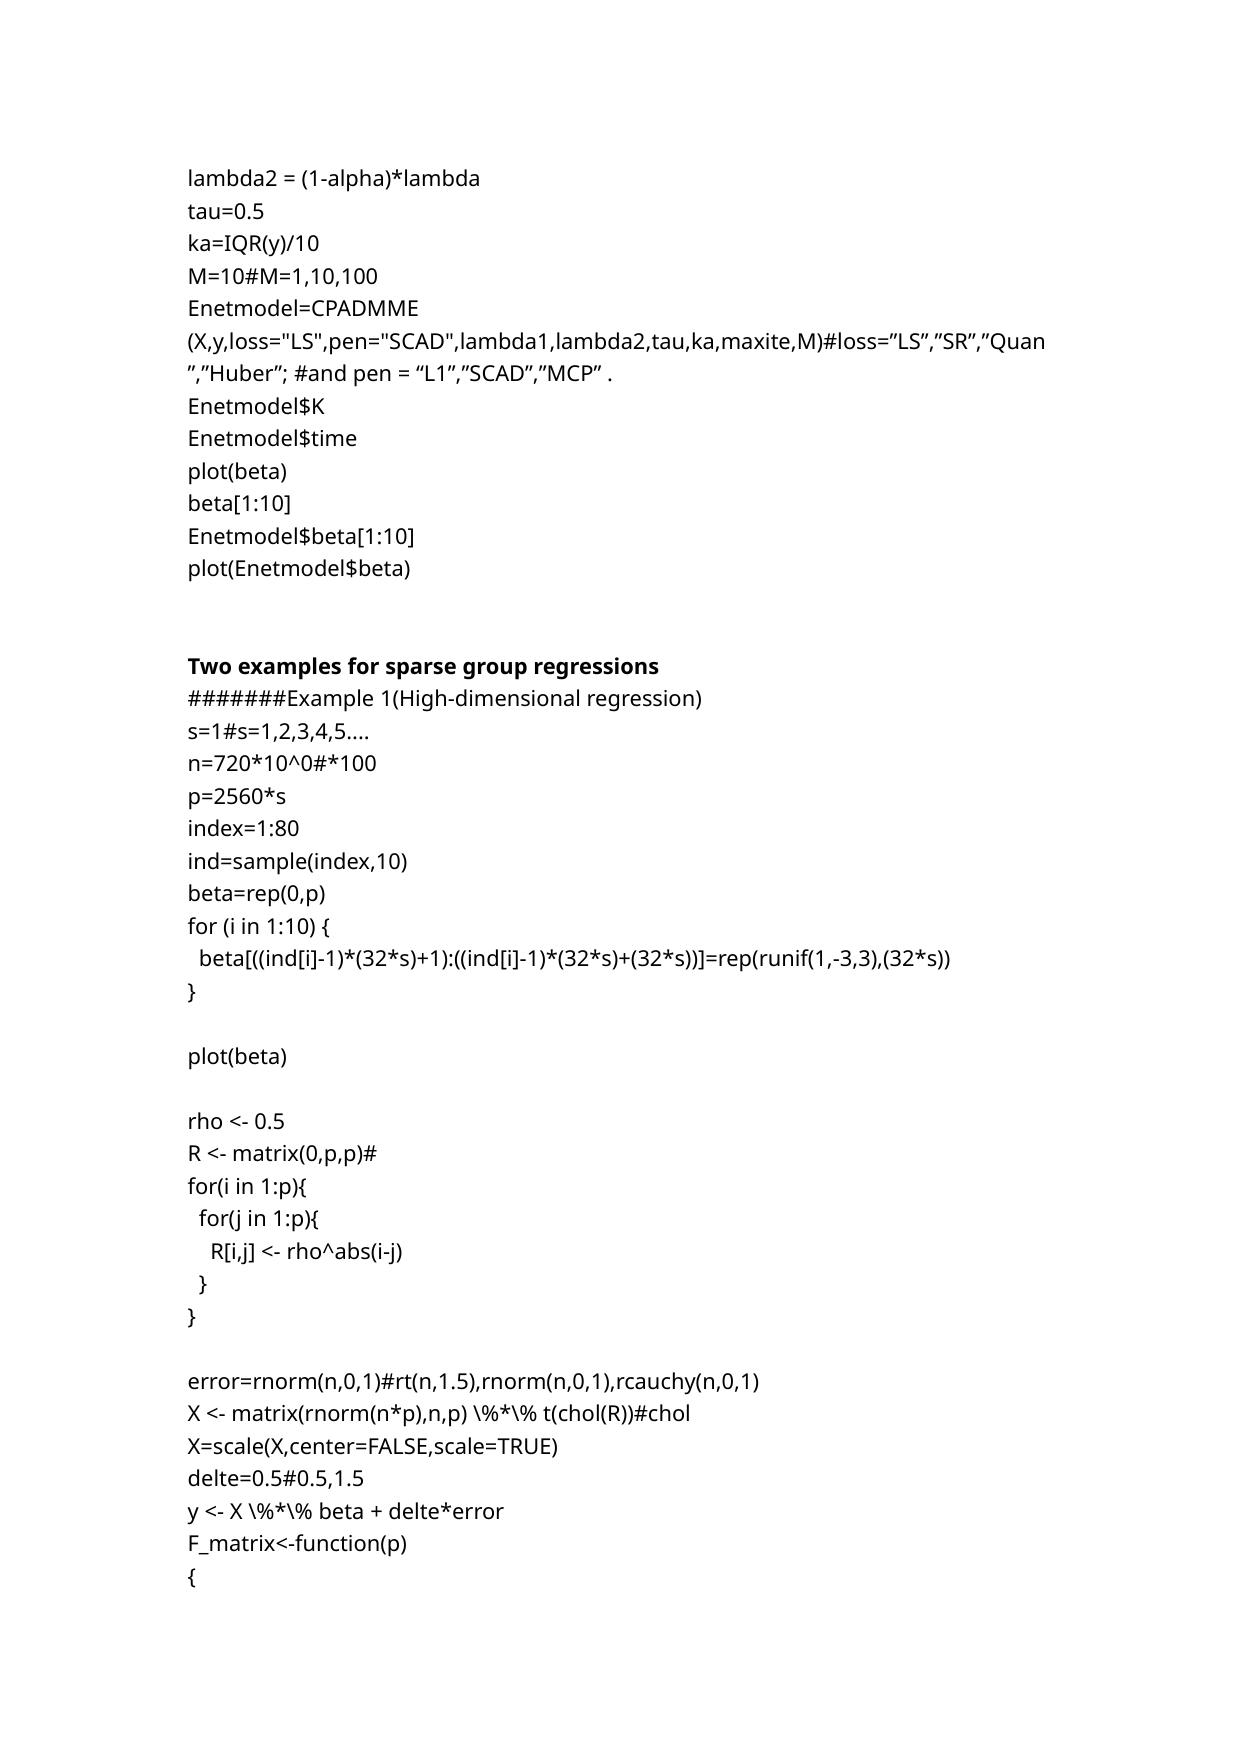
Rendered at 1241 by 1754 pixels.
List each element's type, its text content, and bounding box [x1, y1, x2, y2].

text for(i in 1:p){ [187, 1169, 1053, 1202]
text index=1:80 [187, 812, 1053, 844]
text Enetmodel$K [187, 389, 1053, 422]
text plot(beta) [187, 1039, 1053, 1072]
text error=rnorm(n,0,1)#rt(n,1.5),rnorm(n,0,1),rcauchy(n,0,1) [187, 1364, 1053, 1397]
text n=720*10^0#*100 [187, 747, 1053, 779]
text beta[((ind[i]-1)*(32*s)+1):((ind[i]-1)*(32*s)+(32*s))]=rep(runif(1,-3,3),(32*s)) [187, 942, 1053, 974]
text for (i in 1:10) { [187, 909, 1053, 942]
text beta[1:10] [187, 487, 1053, 519]
text y <- X \%*\% beta + delte*error [187, 1494, 1053, 1527]
text R[i,j] <- rho^abs(i-j) [187, 1234, 1053, 1267]
text p=2560*s [187, 779, 1053, 812]
text tau=0.5 [187, 194, 1053, 227]
text delte=0.5#0.5,1.5 [187, 1462, 1053, 1494]
text Two examples for sparse group regressions [187, 649, 1053, 682]
text X=scale(X,center=FALSE,scale=TRUE) [187, 1429, 1053, 1462]
text rho <- 0.5 [187, 1104, 1053, 1137]
text beta=rep(0,p) [187, 877, 1053, 909]
text plot(beta) [187, 454, 1053, 487]
text plot(Enetmodel$beta) [187, 552, 1053, 584]
text Enetmodel$beta[1:10] [187, 519, 1053, 552]
text X <- matrix(rnorm(n*p),n,p) \%*\% t(chol(R))#chol [187, 1397, 1053, 1429]
text Enetmodel=CPADMME (X,y,loss="LS",pen="SCAD",lambda1,lambda2,tau,ka,maxite,M)#loss=”LS”,”SR”,”Quan”,”Huber”; #and pen = “L1”,”SCAD”,”MCP” . [187, 292, 1053, 389]
text ind=sample(index,10) [187, 844, 1053, 877]
text { [187, 1559, 1053, 1592]
text ka=IQR(y)/10 [187, 227, 1053, 259]
text } [187, 974, 1053, 1007]
text R <- matrix(0,p,p)# [187, 1137, 1053, 1169]
text for(j in 1:p){ [187, 1202, 1053, 1234]
text } [187, 1267, 1053, 1299]
text s=1#s=1,2,3,4,5.... [187, 714, 1053, 747]
text F_matrix<-function(p) [187, 1527, 1053, 1559]
text } [187, 1299, 1053, 1332]
text lambda2 = (1-alpha)*lambda [187, 162, 1053, 194]
text Enetmodel$time [187, 422, 1053, 454]
text M=10#M=1,10,100 [187, 259, 1053, 292]
text #######Example 1(High-dimensional regression) [187, 682, 1053, 714]
